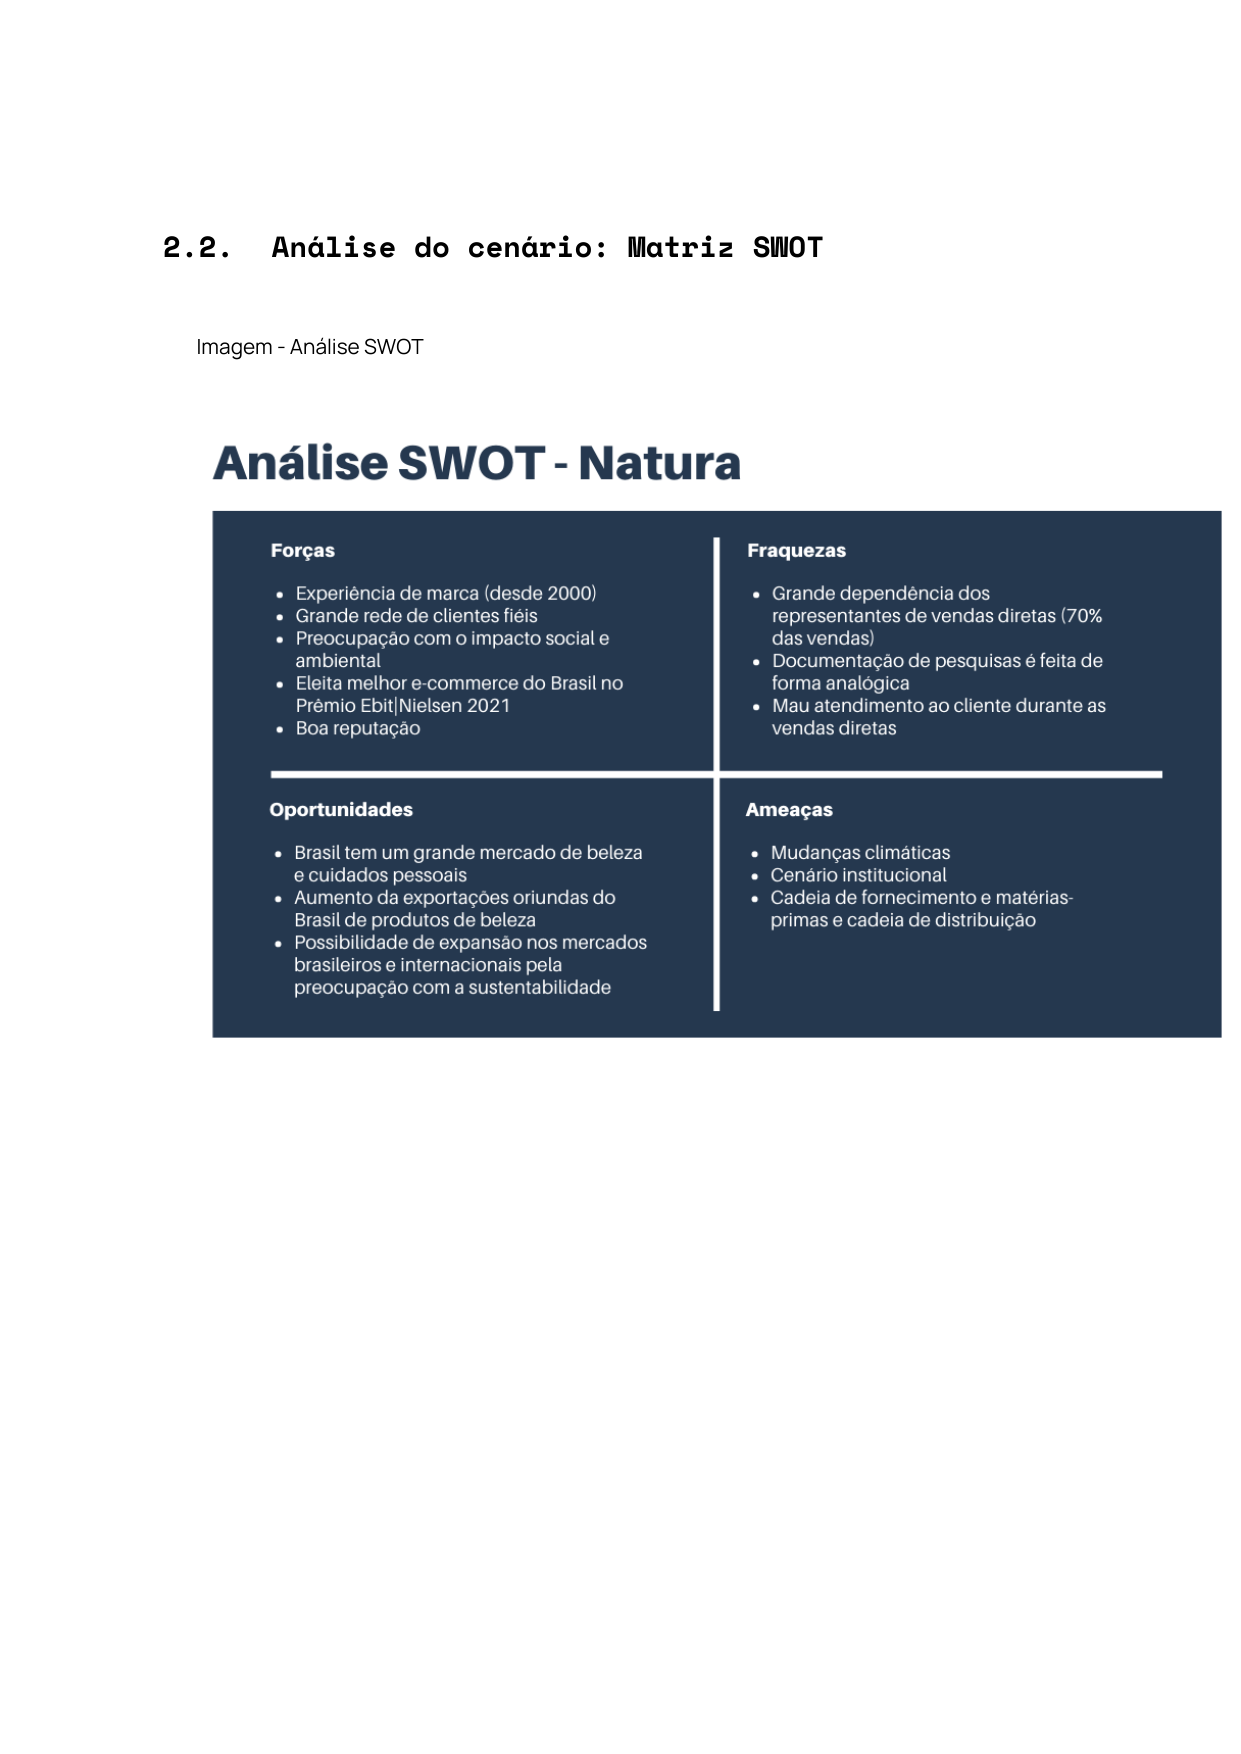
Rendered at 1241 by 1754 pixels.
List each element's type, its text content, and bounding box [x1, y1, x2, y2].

subtitle Análise do cenário: Matriz SWOT [234, 225, 1165, 268]
text Imagem - Análise SWOT [121, 332, 1165, 361]
picture [196, 417, 1240, 1056]
